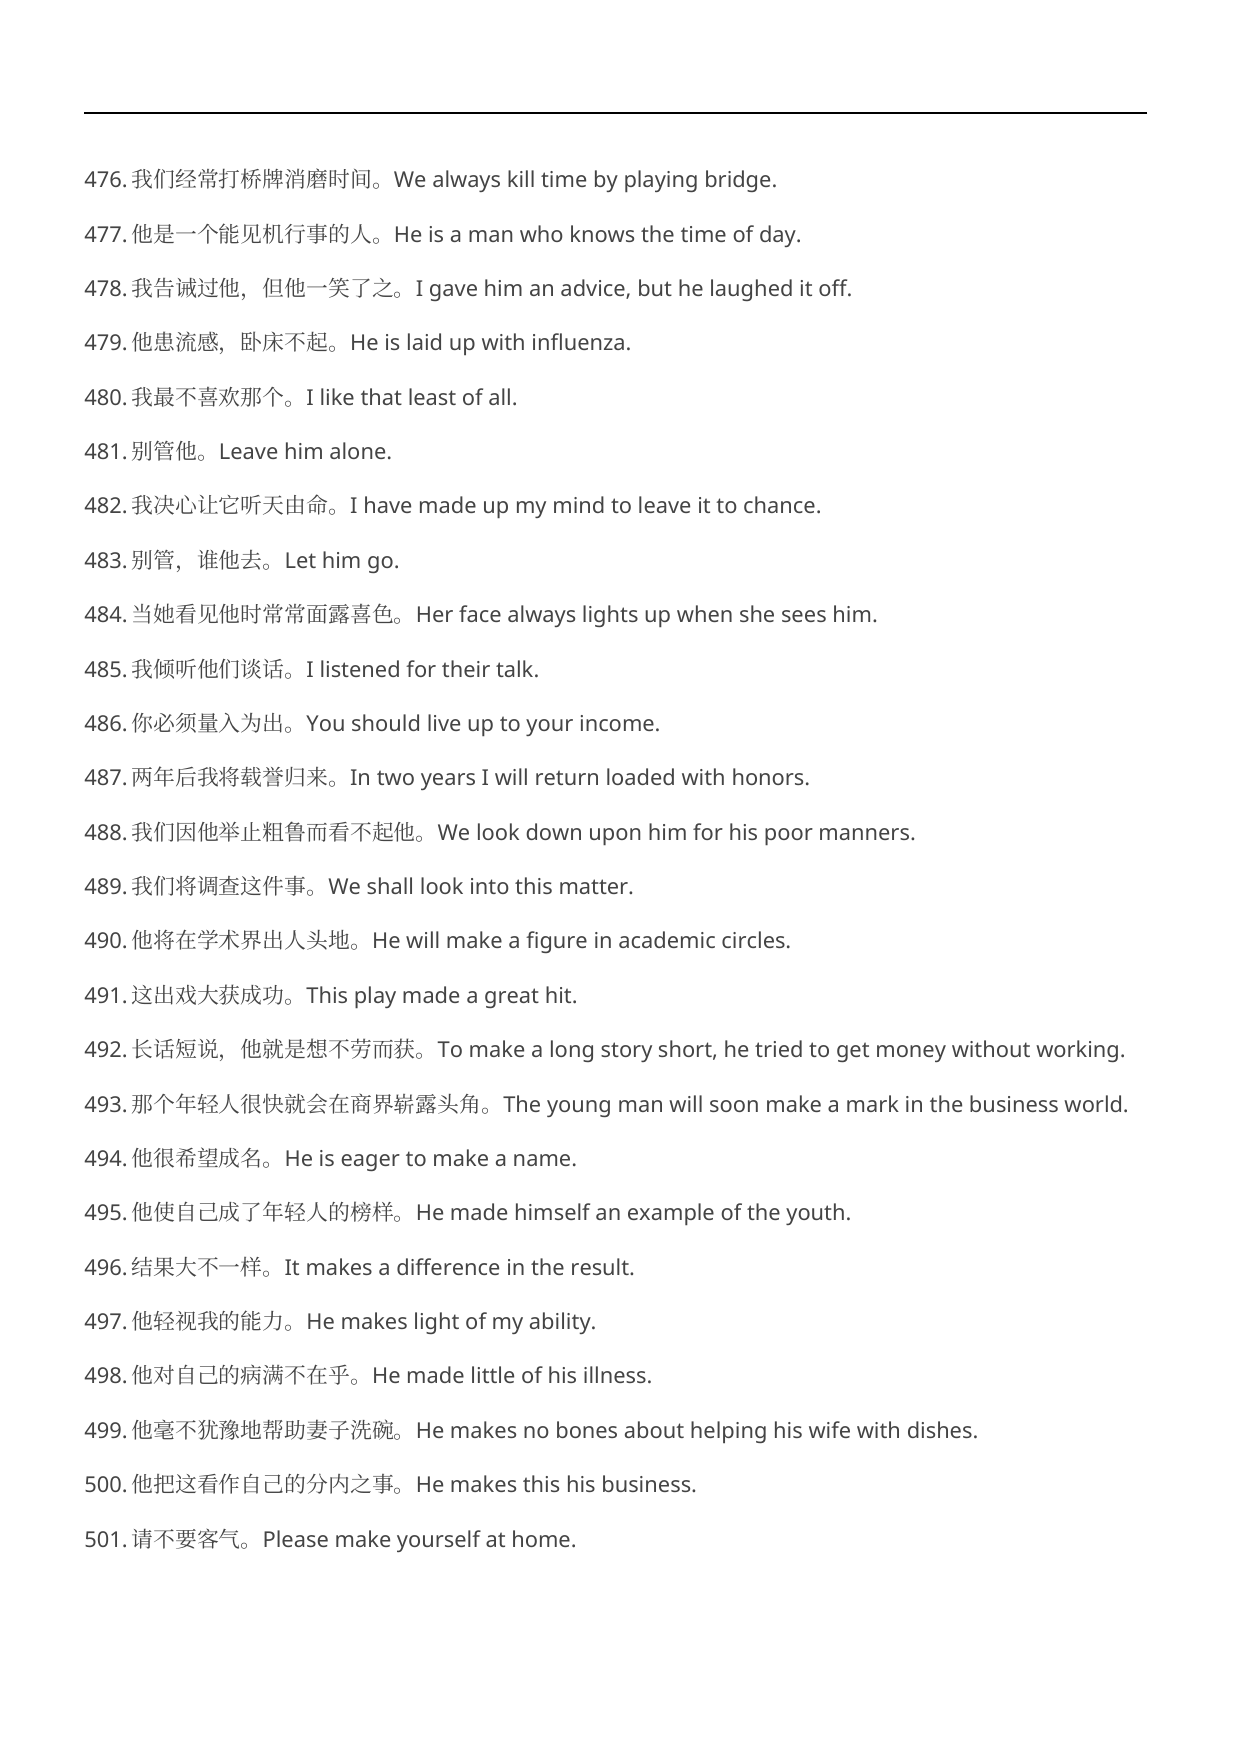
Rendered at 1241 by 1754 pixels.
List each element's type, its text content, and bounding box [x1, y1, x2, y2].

text 481. 别管他。Leave him alone. [219, 434, 1147, 466]
text 485. 我倾听他们谈话。I listened for their talk. [84, 651, 1147, 684]
text 495. 他使自己成了年轻人的榜样。He made himself an example of the youth. [84, 1195, 1147, 1228]
text 487. 两年后我将载誉归来。In two years I will return loaded with honors. [84, 760, 1147, 793]
text 491. 这出戏大获成功。This play made a great hit. [84, 978, 1147, 1010]
text 497. 他轻视我的能力。He makes light of my ability. [306, 1304, 1147, 1336]
text 500. 他把这看作自己的分内之事。He makes this his business. [84, 1467, 1147, 1499]
text 490. 他将在学术界出人头地。He will make a figure in academic circles. [84, 923, 1147, 956]
text 476. 我们经常打桥牌消磨时间。We always kill time by playing bridge. [84, 162, 1147, 194]
text 477. 他是一个能见机行事的人。He is a man who knows the time of day. [84, 216, 1147, 249]
text 484. 当她看见他时常常面露喜色。Her face always lights up when she sees him. [84, 597, 1147, 629]
text 482. 我决心让它听天由命。I have made up my mind to leave it to chance. [84, 488, 1147, 521]
text 494. 他很希望成名。He is eager to make a name. [284, 1141, 1147, 1173]
text 499. 他毫不犹豫地帮助妻子洗碗。He makes no bones about helping his wife with dishes. [84, 1413, 1147, 1445]
text 479. 他患流感，卧床不起。He is laid up with influenza. [84, 325, 1147, 358]
text 486. 你必须量入为出。You should live up to your income. [306, 706, 1147, 738]
text 478. 我告诫过他，但他一笑了之。I gave him an advice, but he laughed it off. [416, 271, 1147, 303]
text 496. 结果大不一样。It makes a difference in the result. [84, 1249, 1147, 1282]
text 483. 别管，谁他去。Let him go. [84, 543, 1147, 575]
text 493. 那个年轻人很快就会在商界崭露头角。The young man will soon make a mark in the business world. [84, 1086, 1147, 1119]
text 488. 我们因他举止粗鲁而看不起他。We look down upon him for his poor manners. [84, 814, 1147, 847]
text 480. 我最不喜欢那个。I like that least of all. [84, 379, 1147, 412]
text 492. 长话短说，他就是想不劳而获。To make a long story short, he tried to get money without working. [84, 1032, 1147, 1064]
text 501. 请不要客气。Please make yourself at home. [84, 1521, 1147, 1554]
text 489. 我们将调查这件事。We shall look into this matter. [328, 869, 1147, 901]
text 498. 他对自己的病满不在乎。He made little of his illness. [84, 1358, 1147, 1391]
